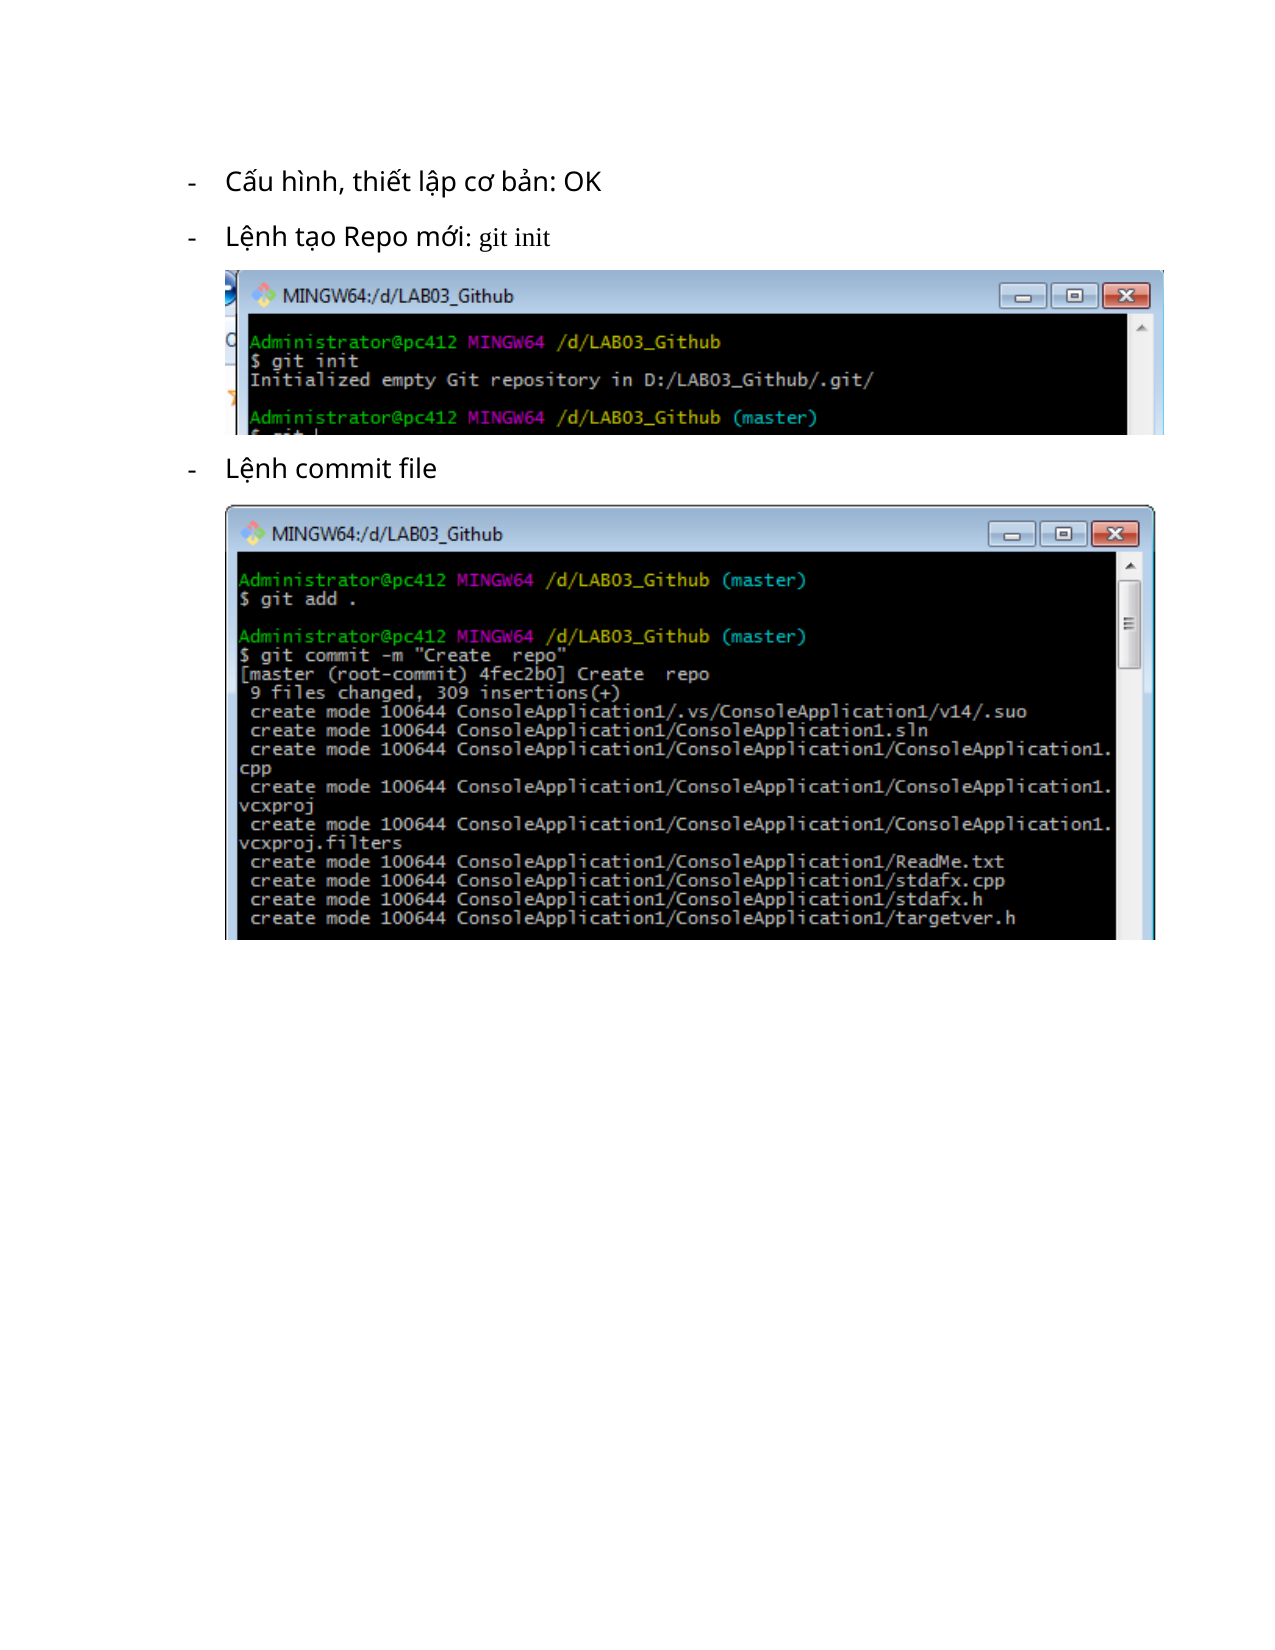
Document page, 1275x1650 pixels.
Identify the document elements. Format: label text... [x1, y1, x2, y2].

picture [225, 270, 1164, 435]
list Cấu hình, thiết lập cơ bản: OK [187, 162, 1125, 199]
picture [225, 502, 1157, 940]
